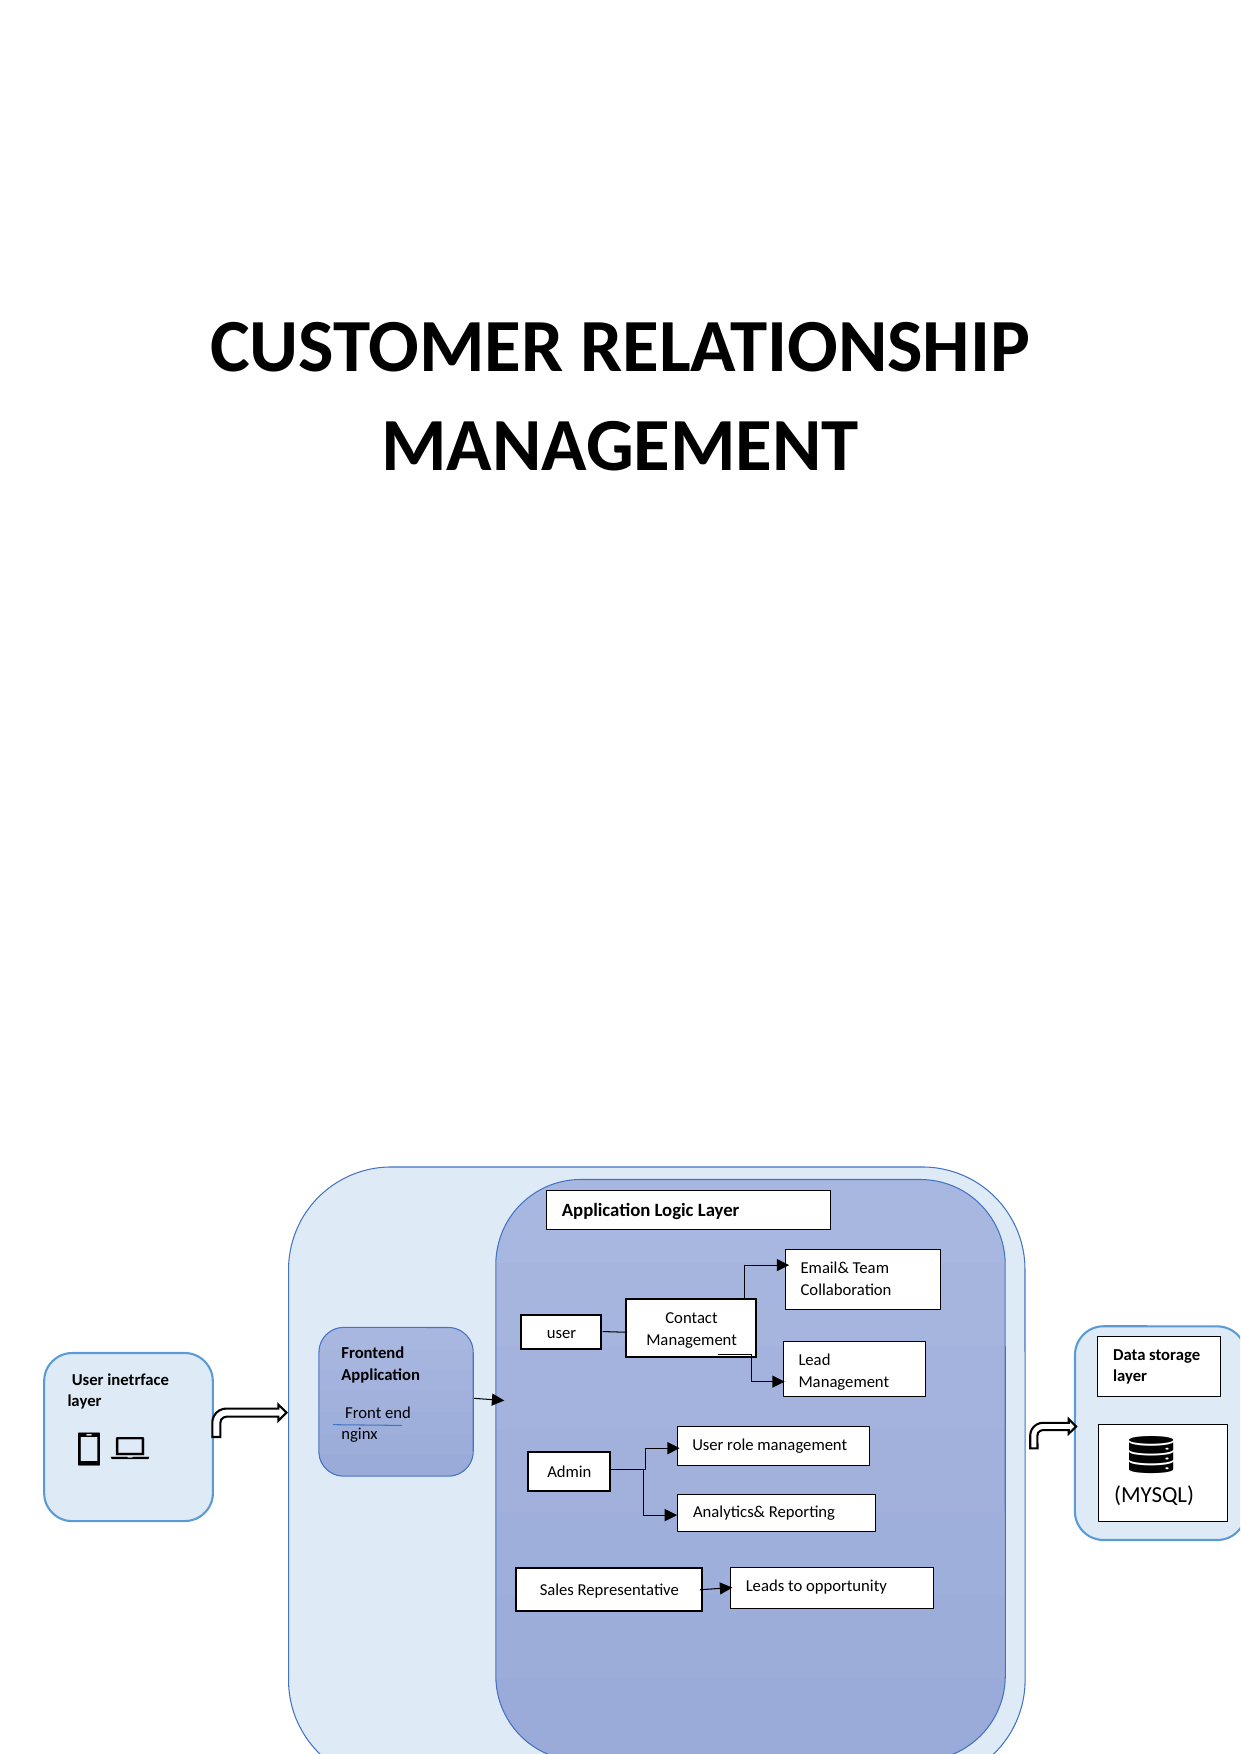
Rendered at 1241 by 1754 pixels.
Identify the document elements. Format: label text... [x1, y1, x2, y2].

picture [67, 1429, 150, 1467]
picture [1113, 1431, 1189, 1478]
text CUSTOMER RELATIONSHIP MANAGEMENT [150, 298, 1090, 489]
